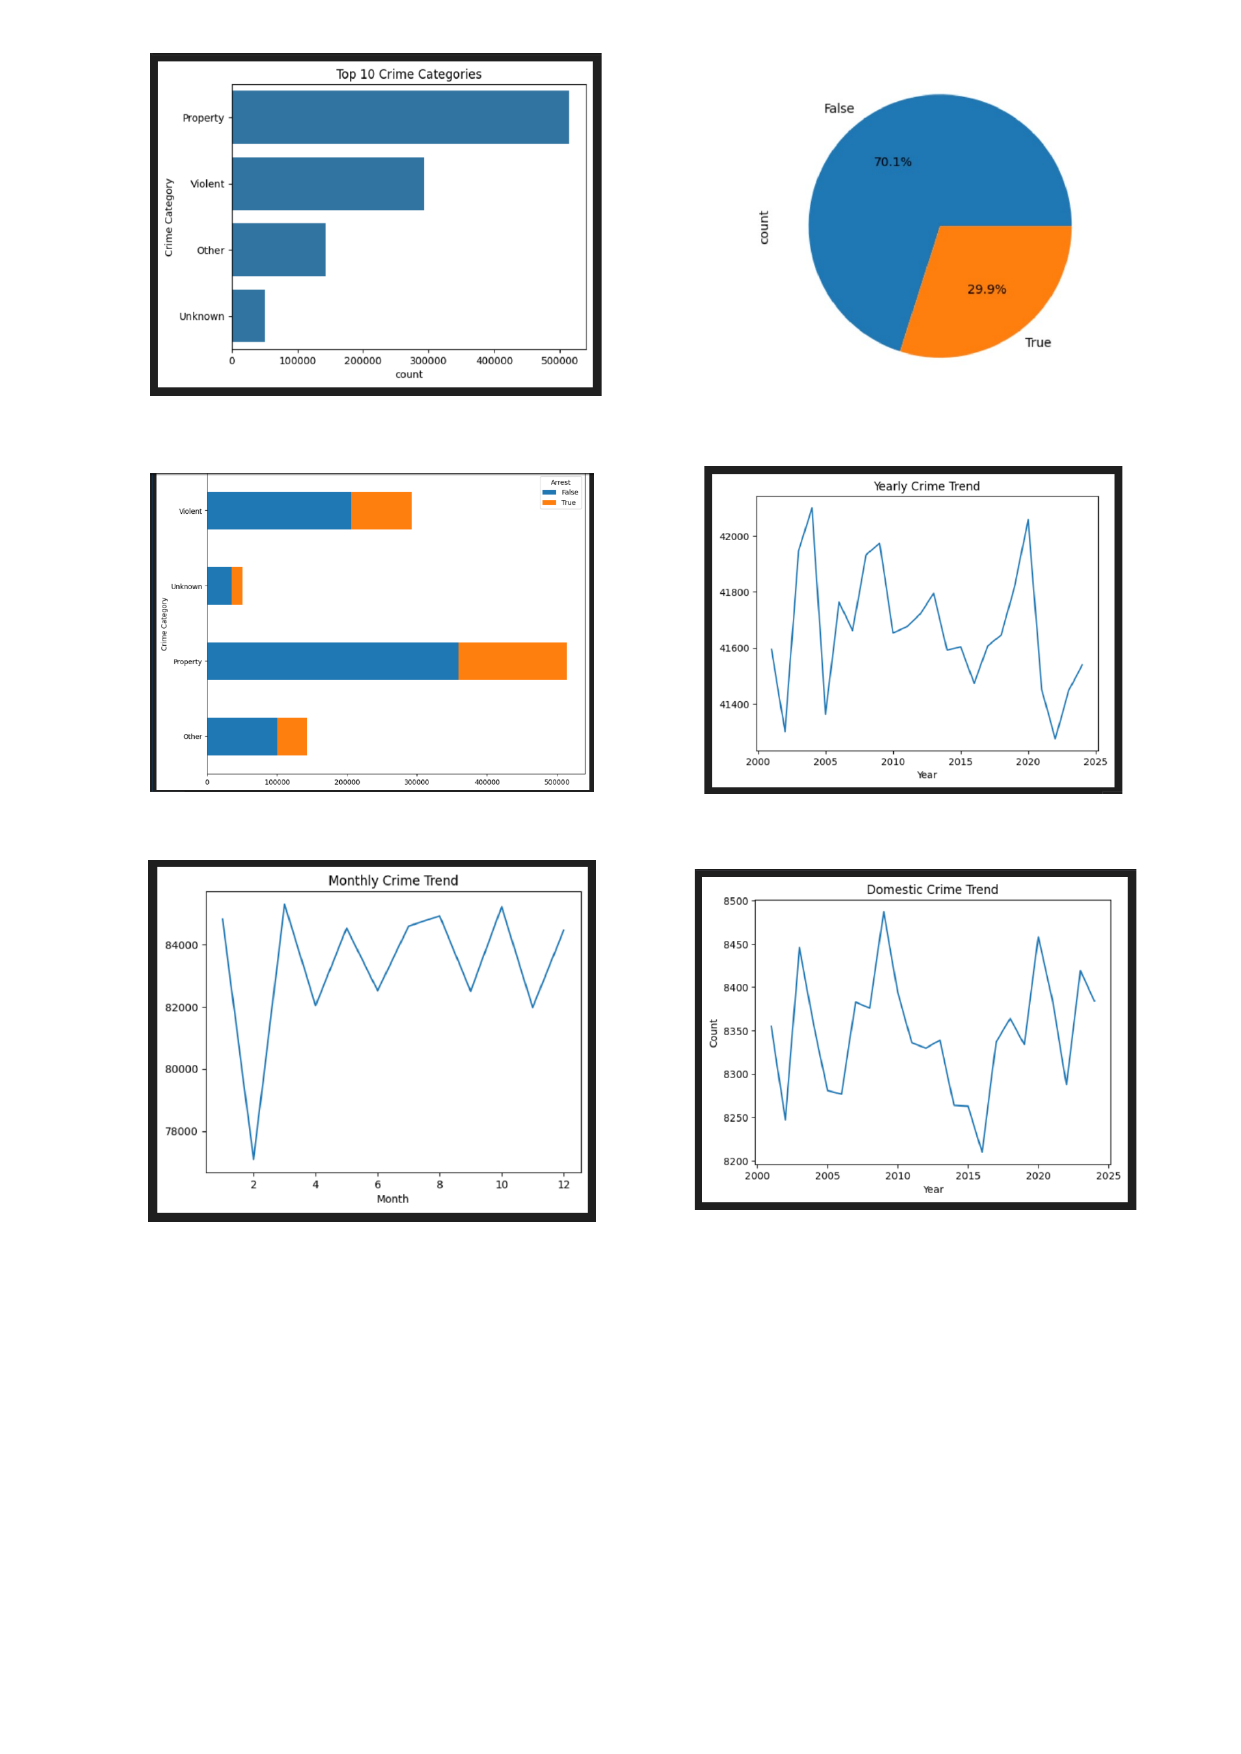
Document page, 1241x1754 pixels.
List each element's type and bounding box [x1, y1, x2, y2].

picture [694, 869, 1137, 1210]
picture [704, 466, 1123, 794]
picture [148, 860, 596, 1222]
picture [150, 53, 602, 396]
picture [150, 473, 594, 792]
picture [710, 70, 1174, 392]
